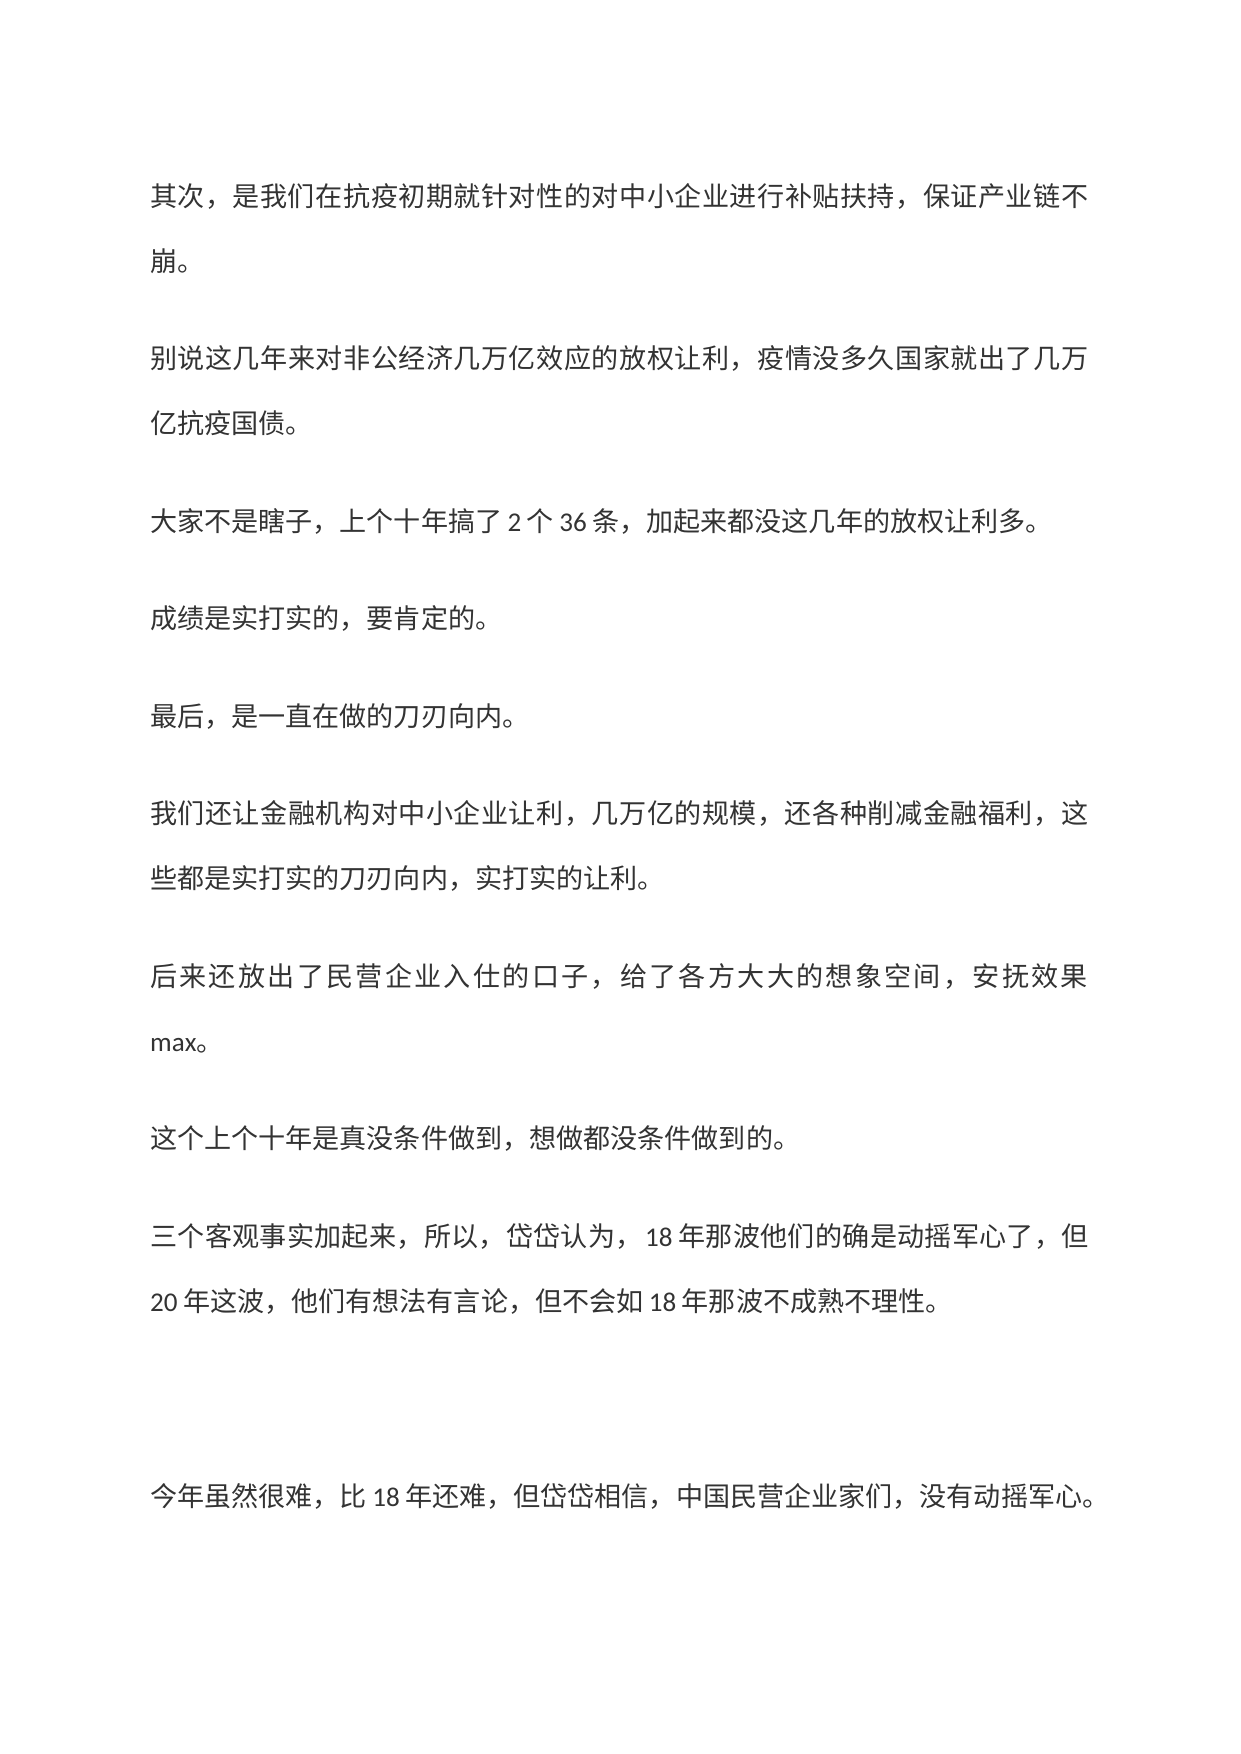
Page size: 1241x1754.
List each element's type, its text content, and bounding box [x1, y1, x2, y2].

text 后来还放出了民营企业入仕的口子，给了各方大大的想象空间，安抚效果max。 [150, 942, 1090, 1072]
text 最后，是一直在做的刀刃向内。 [150, 682, 1090, 747]
text 成绩是实打实的，要肯定的。 [150, 584, 1090, 649]
text 三个客观事实加起来，所以，岱岱认为，18年那波他们的确是动摇军心了，但20年这波，他们有想法有言论，但不会如18年那波不成熟不理性。 [150, 1202, 1090, 1332]
text 别说这几年来对非公经济几万亿效应的放权让利，疫情没多久国家就出了几万亿抗疫国债。 [150, 324, 1090, 454]
text 其次，是我们在抗疫初期就针对性的对中小企业进行补贴扶持，保证产业链不崩。 [150, 162, 1090, 292]
text 今年虽然很难，比18年还难，但岱岱相信，中国民营企业家们，没有动摇军心。 [150, 1462, 1090, 1527]
text 我们还让金融机构对中小企业让利，几万亿的规模，还各种削减金融福利，这些都是实打实的刀刃向内，实打实的让利。 [150, 779, 1090, 909]
text 大家不是瞎子，上个十年搞了2个36条，加起来都没这几年的放权让利多。 [150, 487, 1090, 552]
text 这个上个十年是真没条件做到，想做都没条件做到的。 [150, 1104, 1090, 1169]
